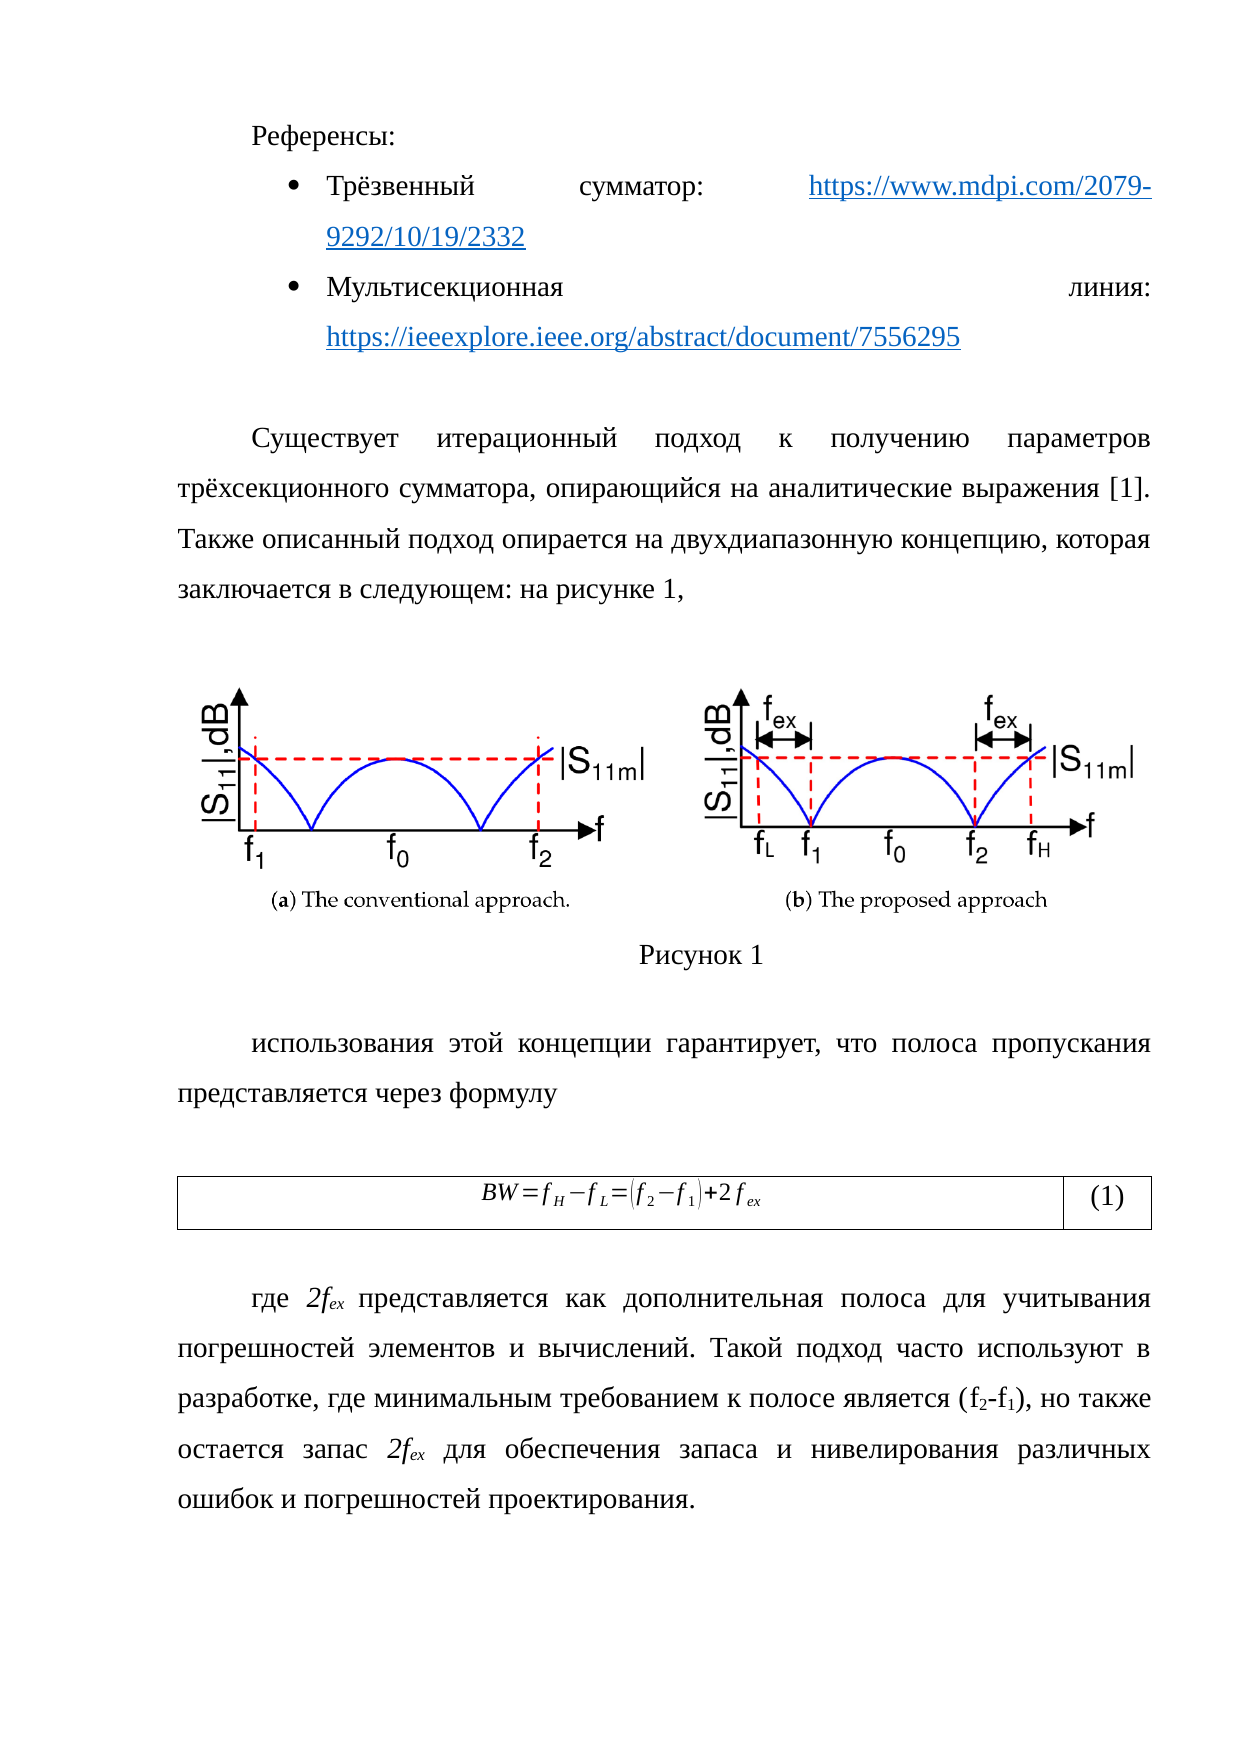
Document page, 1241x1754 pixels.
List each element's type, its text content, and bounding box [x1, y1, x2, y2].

text Референсы: [177, 118, 1152, 152]
table_header [178, 1177, 1063, 1229]
picture [177, 671, 1152, 921]
text использования этой концепции гарантирует, что полоса пропускания представляется через формулу [177, 1025, 1152, 1109]
list Мультисекционная линия: https://ieeexplore.ieee.org/abstract/document/7556295 [288, 269, 1152, 353]
list Трёзвенный сумматор: https://www.mdpi.com/2079-9292/10/19/2332 [288, 168, 1152, 252]
text Существует итерационный подход к получению параметров трёхсекционного сумматора, опирающийся на аналитические выражения [1]. Также описанный подход опирается на двухдиапазонную концепцию, которая заключается в следующем: на рисунке 1, [177, 420, 1152, 605]
text где 2fex представляется как дополнительная полоса для учитывания погрешностей элементов и вычислений. Такой подход часто используют в разработке, где минимальным требованием к полосе является (f2-f1), но также остается запас 2fex для обеспечения запаса и нивелирования различных ошибок и погрешностей проектирования. [177, 1280, 1152, 1515]
